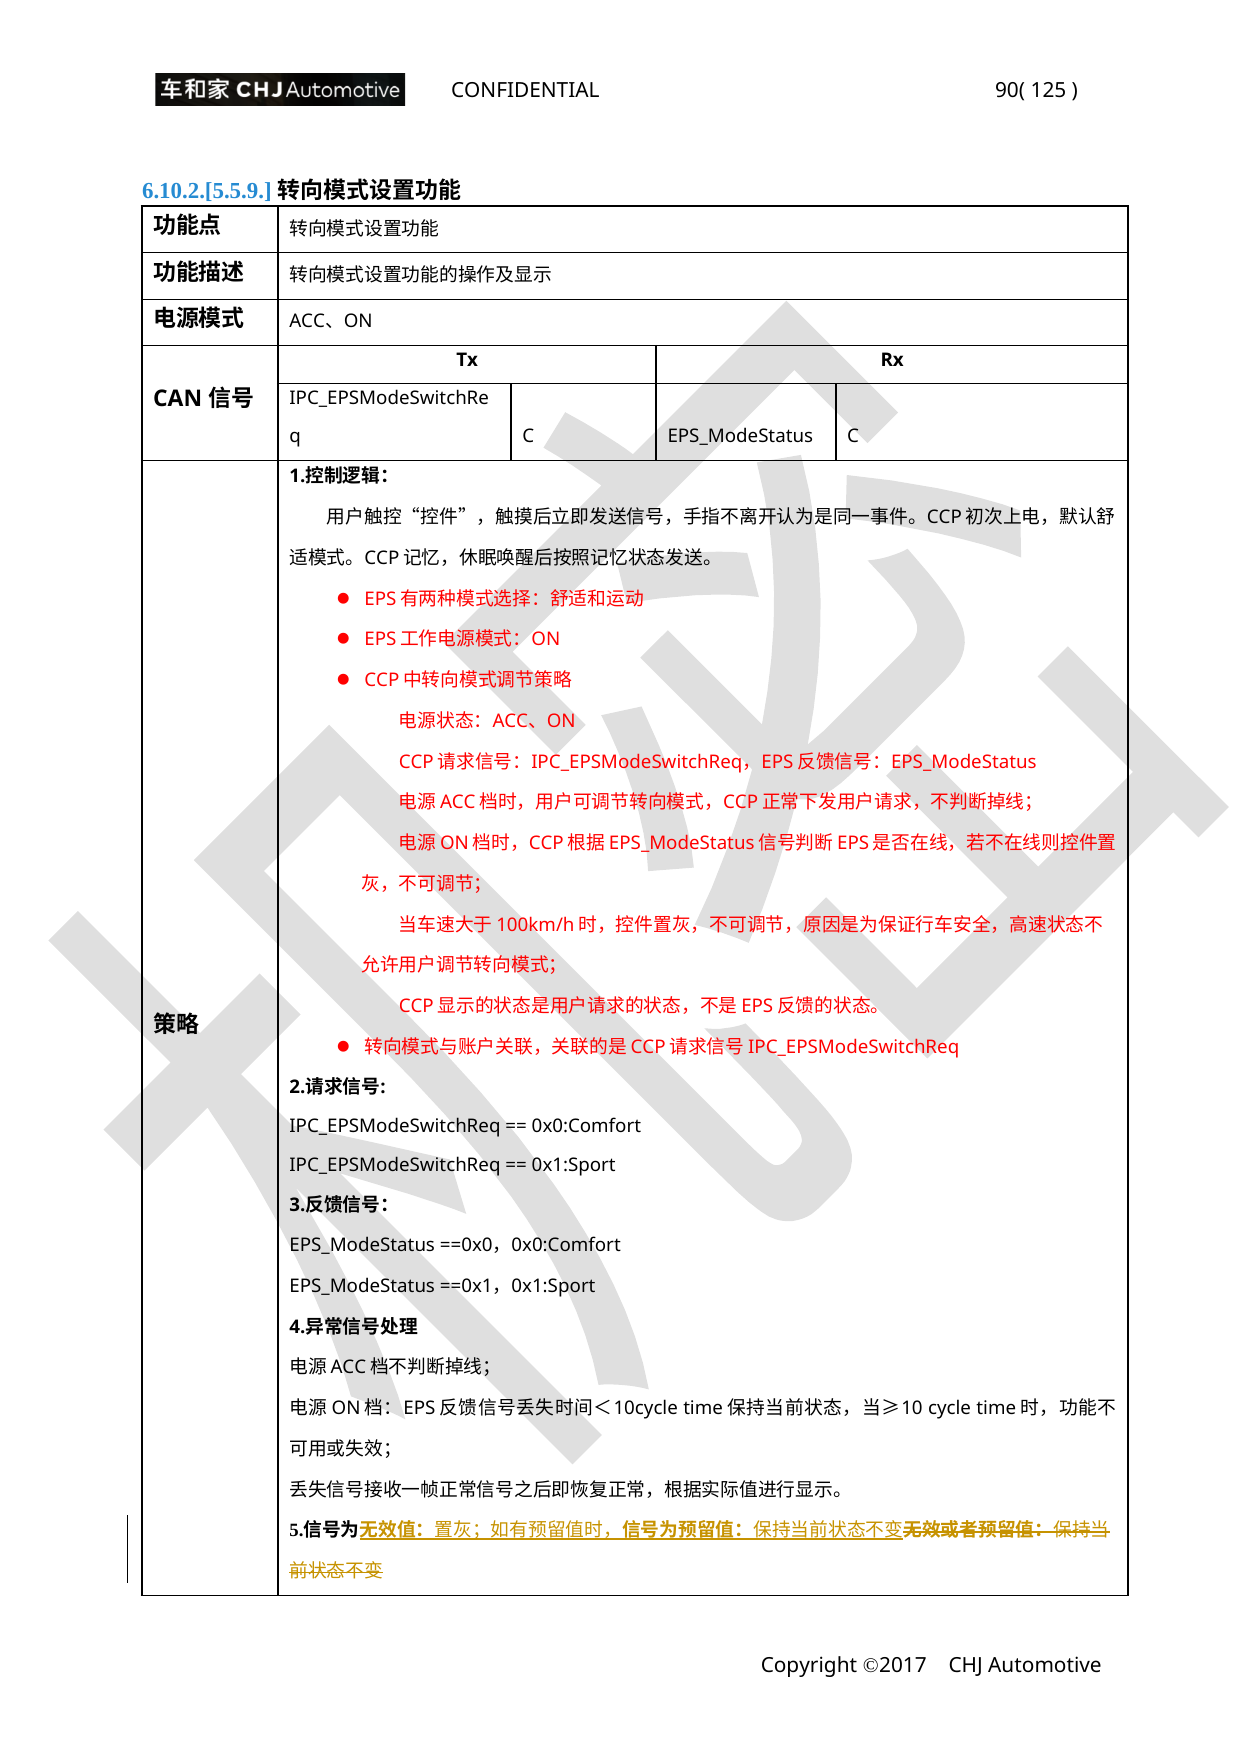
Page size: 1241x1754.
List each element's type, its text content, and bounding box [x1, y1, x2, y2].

table_cell C [837, 384, 1127, 460]
table_cell Tx [279, 346, 655, 383]
table_cell Rx [657, 346, 1127, 383]
table_cell 电源模式 [143, 300, 277, 345]
table_header 功能点 [143, 207, 277, 252]
table_cell C [512, 384, 655, 460]
table_cell CAN 信号 [143, 346, 277, 460]
subtitle 转向模式设置功能 [142, 172, 1098, 205]
picture [155, 73, 406, 106]
table_header 转向模式设置功能 [279, 207, 1127, 252]
table_cell 策略 [143, 461, 277, 1595]
table_cell 1.控制逻辑： 用户触控“控件”，触摸后立即发送信号，手指不离开认为是同一事件。CCP初次上电，默认舒适模式。CCP记忆，休眠唤醒后按照记忆状态发送。 EPS有两种模式选择：舒适和运动 EPS工作电源模式：ON CCP中转向模式调节策略 电源状态：ACC、ON CCP请求信号：IPC_EPSModeSwitchReq，EPS反馈信号：EPS_ModeStatus 电源ACC档时，用户可调节转向模式，CCP正常下发用户请求，不判断掉线； 电源ON档时，CCP根据EPS_ModeStatus信号判断EPS是否在线，若不在线则控件置灰，不可调节； 当车速大于100km/h时，控件置灰，不可调节，原因是为保证行车安全，高速状态不允许用户调节转向模式； CCP显示的状态是用户请求的状态，不是EPS反馈的状态。 转向模式与账户关联，关联的是CCP请求信号IPC_EPSModeSwitchReq 2.请求信号: IPC_EPSModeSwitchReq == 0x0:Comfort IPC_EPSModeSwitchReq == 0x1:Sport 3.反馈信号： EPS_ModeStatus ==0x0，0x0:Comfort EPS_ModeStatus ==0x1，0x1:Sport 4.异常信号处理 电源ACC档不判断掉线； 电源ON档：EPS反馈信号丢失时间＜10cycle time保持当前状态，当≥10 cycle time时，功能不可用或失效； 丢失信号接收一帧正常信号之后即恢复正常，根据实际值进行显示。 5.信号为 [279, 461, 1127, 1595]
table_cell ACC、ON [279, 300, 1127, 345]
table_cell IPC_EPSModeSwitchReq [279, 384, 510, 460]
table_cell 转向模式设置功能的操作及显示 [279, 253, 1127, 298]
table_cell EPS_ModeStatus [657, 384, 835, 460]
table_cell 功能描述 [143, 253, 277, 298]
